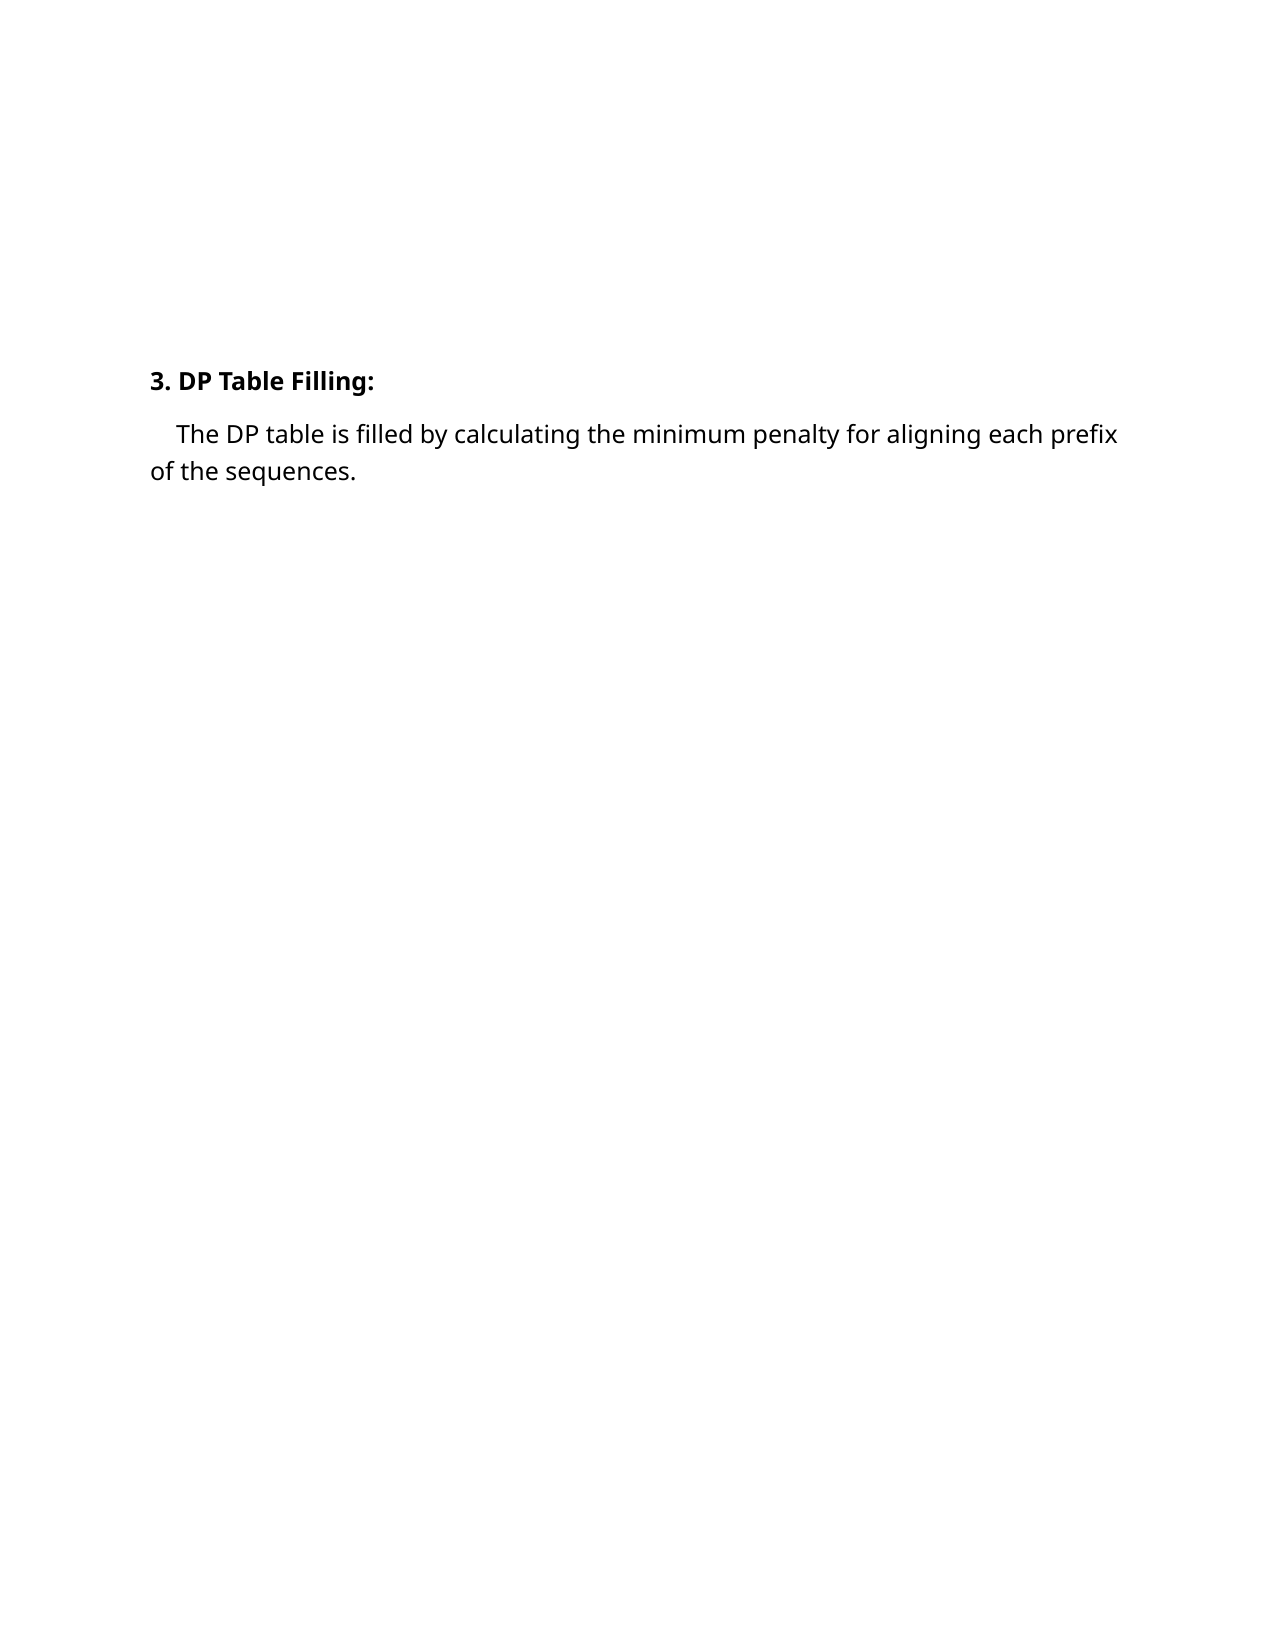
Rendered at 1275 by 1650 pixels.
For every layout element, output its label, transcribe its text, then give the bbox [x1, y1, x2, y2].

text 3. DP Table Filling: [150, 364, 1125, 398]
text The DP table is filled by calculating the minimum penalty for aligning each prefix of the sequences. [150, 417, 1125, 488]
